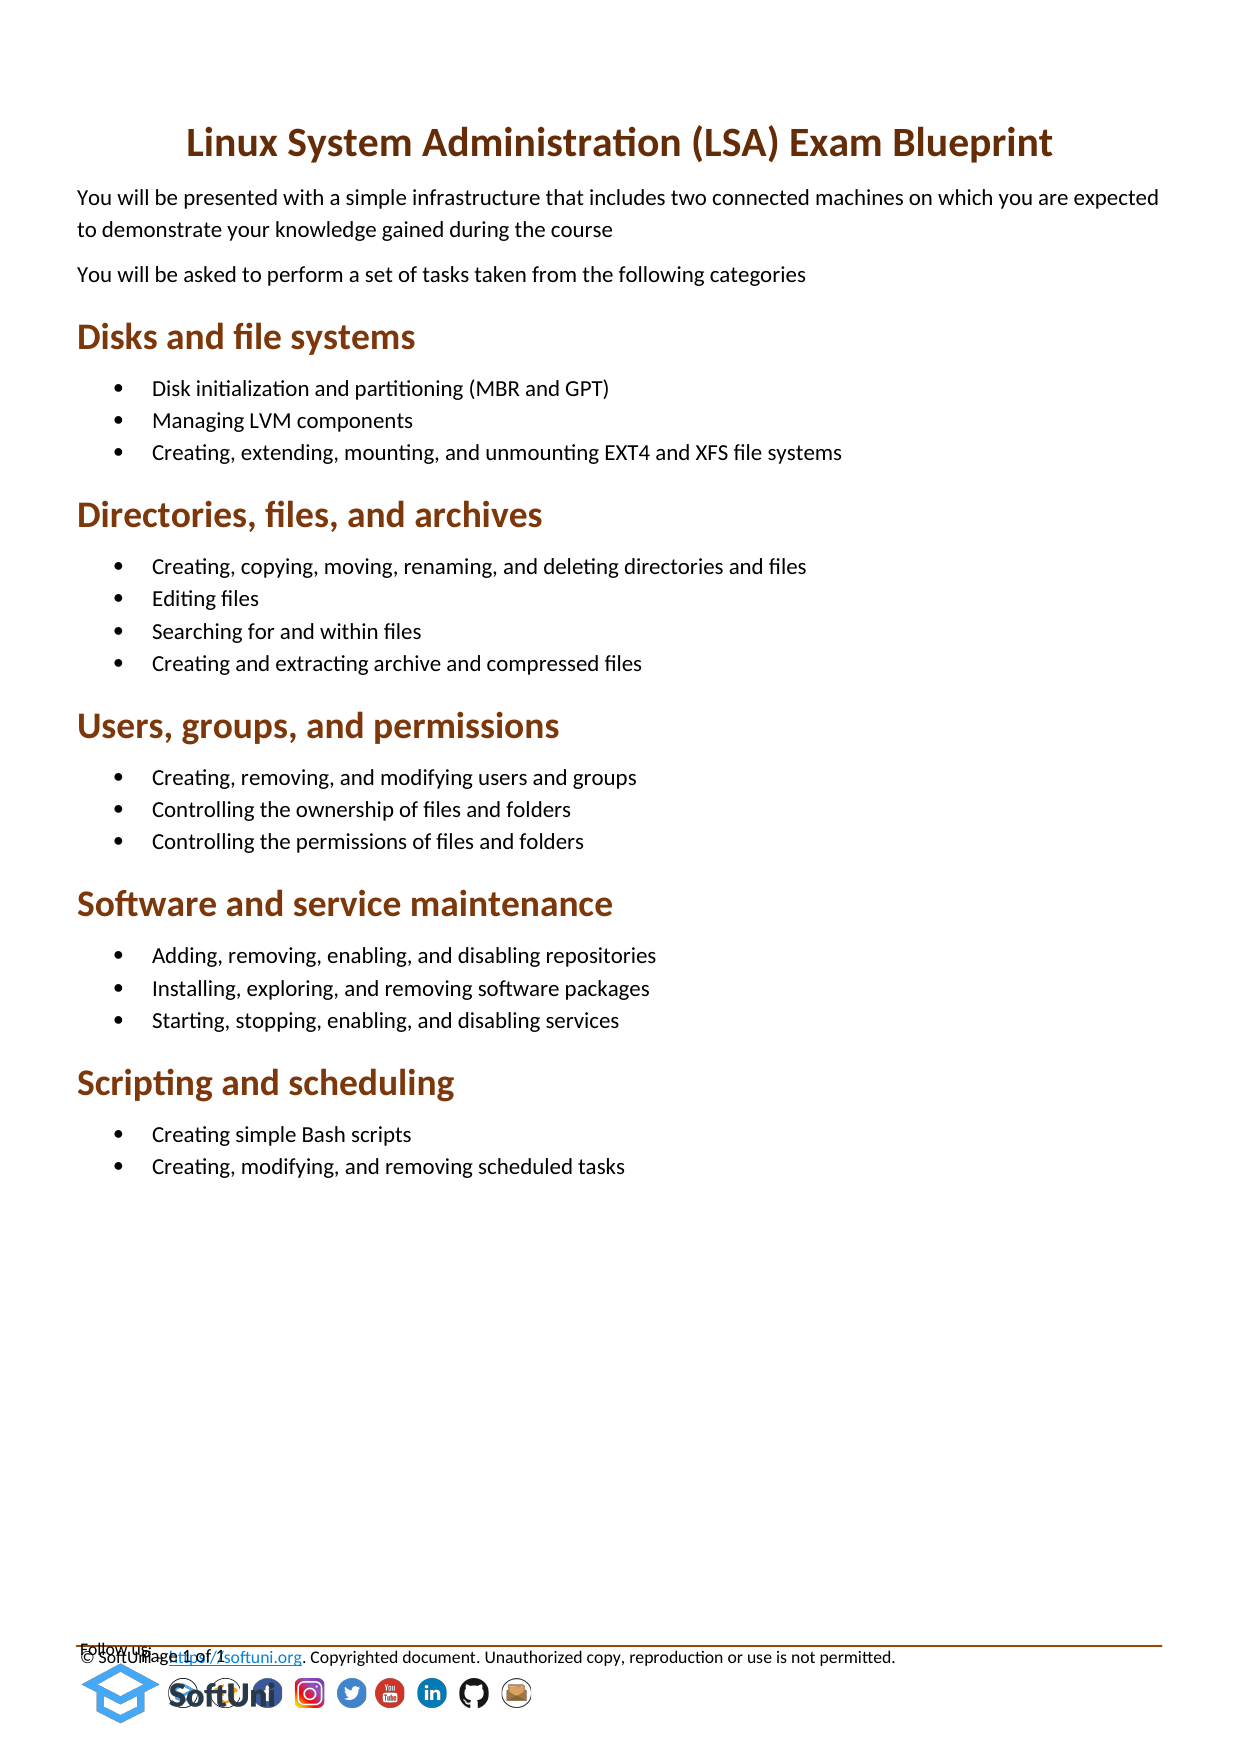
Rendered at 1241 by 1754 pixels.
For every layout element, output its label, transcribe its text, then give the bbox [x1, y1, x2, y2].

list Installing, exploring, and removing software packages [114, 974, 1163, 1002]
list Creating and extracting archive and compressed files [114, 649, 1163, 677]
list Controlling the permissions of files and folders [114, 827, 1163, 855]
list Creating, copying, moving, renaming, and deleting directories and files [114, 552, 1163, 580]
subtitle Linux System Administration (LSA) Exam Blueprint [77, 116, 1163, 167]
list Creating, extending, mounting, and unmounting EXT4 and XFS file systems [114, 438, 1163, 466]
subtitle Disks and file systems [77, 313, 1163, 359]
text You will be asked to perform a set of tasks taken from the following categories [77, 260, 1163, 288]
picture [375, 1678, 405, 1708]
picture [438, 1699, 447, 1708]
subtitle Scripting and scheduling [77, 1059, 1163, 1105]
subtitle Users, groups, and permissions [77, 702, 1163, 748]
list Searching for and within files [114, 617, 1163, 645]
picture [337, 1678, 367, 1708]
picture [459, 1678, 489, 1708]
list Adding, removing, enabling, and disabling repositories [114, 941, 1163, 969]
picture [75, 1658, 283, 1729]
subtitle Directories, files, and archives [77, 491, 1163, 537]
picture [501, 1678, 532, 1708]
list Starting, stopping, enabling, and disabling services [114, 1006, 1163, 1034]
subtitle Software and service maintenance [77, 880, 1163, 926]
picture [417, 1678, 426, 1687]
picture [417, 1699, 426, 1708]
list Managing LVM components [114, 406, 1163, 434]
picture [431, 1690, 440, 1700]
list Creating, modifying, and removing scheduled tasks [114, 1152, 1163, 1180]
list Controlling the ownership of files and folders [114, 795, 1163, 823]
list Creating, removing, and modifying users and groups [114, 763, 1163, 791]
picture [438, 1678, 447, 1687]
list Editing files [114, 584, 1163, 613]
picture [294, 1678, 325, 1708]
text You will be presented with a simple infrastructure that includes two connected machines on which you are expected to demonstrate your knowledge gained during the course [77, 183, 1163, 243]
list Disk initialization and partitioning (MBR and GPT) [114, 374, 1163, 402]
list Creating simple Bash scripts [114, 1120, 1163, 1148]
